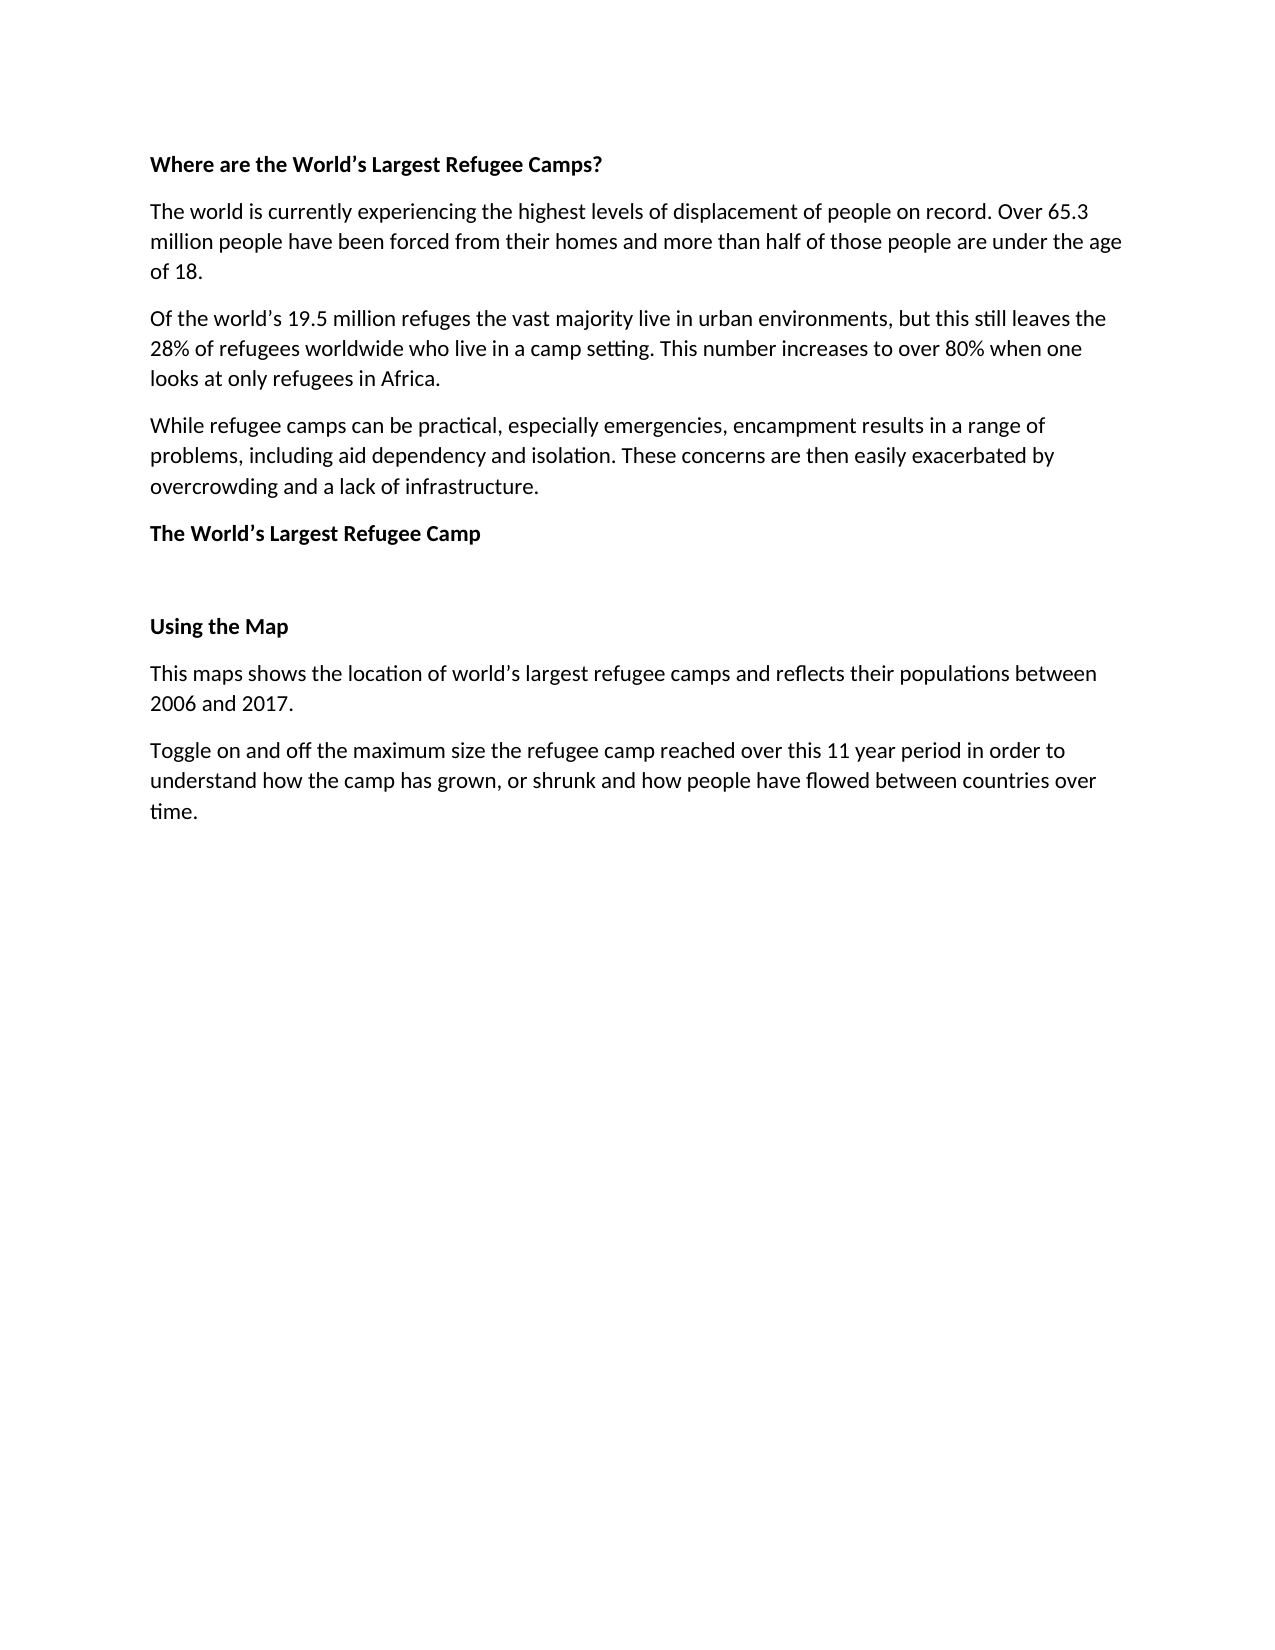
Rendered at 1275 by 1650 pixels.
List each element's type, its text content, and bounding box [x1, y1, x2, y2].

text This maps shows the location of world’s largest refugee camps and reflects their populations between 2006 and 2017. [150, 659, 1125, 718]
text The world is currently experiencing the highest levels of displacement of people on record. Over 65.3 million people have been forced from their homes and more than half of those people are under the age of 18. [150, 197, 1125, 285]
text Toggle on and off the maximum size the refugee camp reached over this 11 year period in order to understand how the camp has grown, or shrunk and how people have flowed between countries over time. [150, 736, 1125, 825]
text While refugee camps can be practical, especially emergencies, encampment results in a range of problems, including aid dependency and isolation. These concerns are then easily exacerbated by overcrowding and a lack of infrastructure. [150, 411, 1125, 500]
text Of the world’s 19.5 million refuges the vast majority live in urban environments, but this still leaves the 28% of refugees worldwide who live in a camp setting. This number increases to over 80% when one looks at only refugees in Africa. [150, 304, 1125, 393]
text Where are the World’s Largest Refugee Camps? [150, 150, 1125, 178]
text The World’s Largest Refugee Camp [150, 519, 1125, 547]
text Using the Map [150, 612, 1125, 641]
